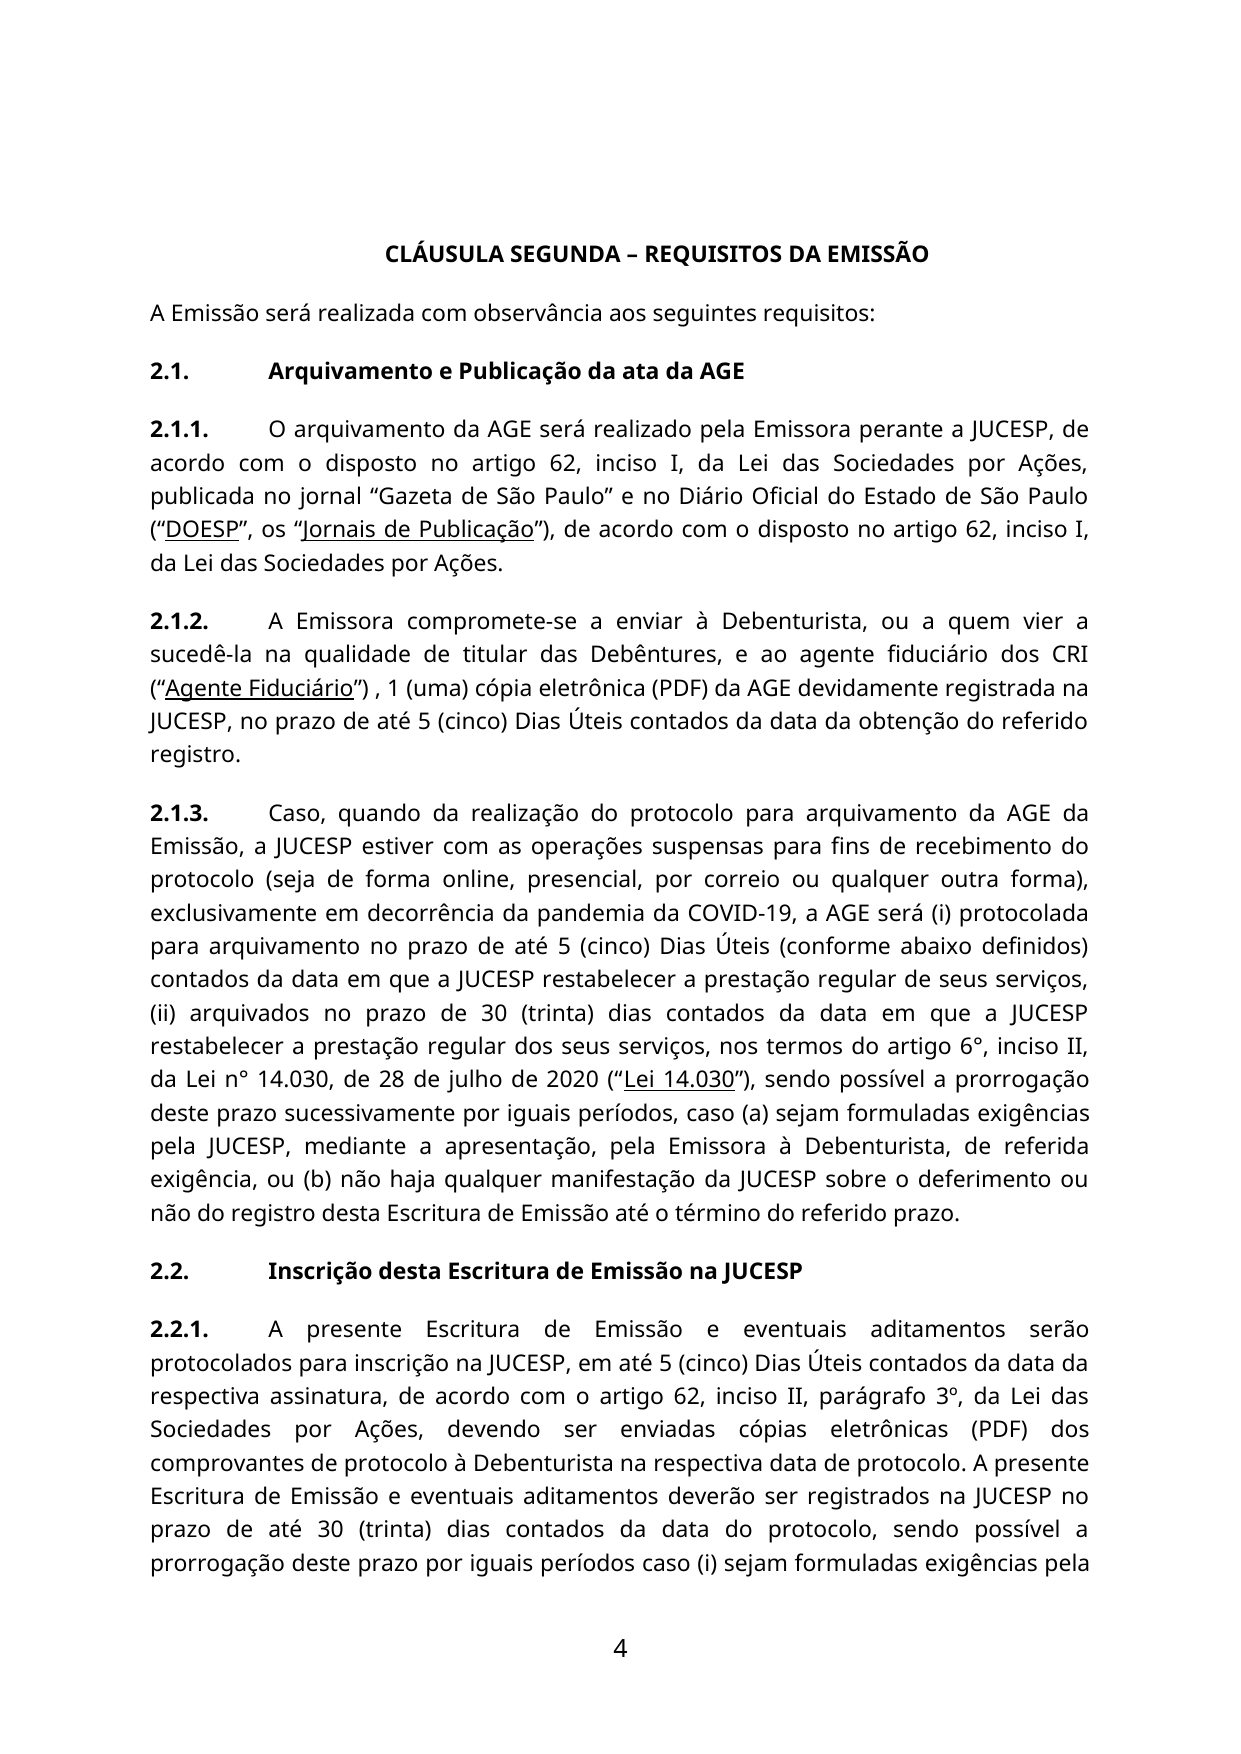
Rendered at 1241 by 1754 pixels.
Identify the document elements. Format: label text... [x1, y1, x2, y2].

list CLÁUSULA SEGUNDA – REQUISITOS DA EMISSÃO [150, 236, 1090, 269]
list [150, 1311, 1090, 1578]
list Arquivamento e Publicação da ata da AGE [150, 353, 1090, 386]
list O arquivamento da AGE será realizado pela Emissora perante a JUCESP, de acordo com o disposto no artigo 62, inciso I, da Lei das Sociedades por Ações, publicada no jornal “Gazeta de São Paulo” e no Diário Oficial do Estado de São Paulo (“DOESP”, os “Jornais de Publicação”), de acordo com o disposto no artigo 62, inciso I, da Lei das Sociedades por Ações. [150, 411, 1090, 578]
list Caso, quando da realização do protocolo para arquivamento da AGE da Emissão, a JUCESP estiver com as operações suspensas para fins de recebimento do protocolo (seja de forma online, presencial, por correio ou qualquer outra forma), exclusivamente em decorrência da pandemia da COVID-19, a AGE será (i) protocolada para arquivamento no prazo de até 5 (cinco) Dias Úteis (conforme abaixo definidos) contados da data em que a JUCESP restabelecer a prestação regular de seus serviços, (ii) arquivados no prazo de 30 (trinta) dias contados da data em que a JUCESP restabelecer a prestação regular dos seus serviços, nos termos do artigo 6°, inciso II, da Lei n° 14.030, de 28 de julho de 2020 (“Lei 14.030”), sendo possível a prorrogação deste prazo sucessivamente por iguais períodos, caso (a) sejam formuladas exigências pela JUCESP, mediante a apresentação, pela Emissora à Debenturista, de referida exigência, ou (b) não haja qualquer manifestação da JUCESP sobre o deferimento ou não do registro desta Escritura de Emissão até o término do referido prazo. [150, 794, 1090, 1228]
text A Emissão será realizada com observância aos seguintes requisitos: [150, 294, 1090, 328]
list A Emissora compromete-se a enviar à Debenturista, ou a quem vier a sucedê-la na qualidade de titular das Debêntures, e ao agente fiduciário dos CRI (“Agente Fiduciário”) , 1 (uma) cópia eletrônica (PDF) da AGE devidamente registrada na JUCESP, no prazo de até 5 (cinco) Dias Úteis contados da data da obtenção do referido registro. [150, 603, 1090, 769]
list Inscrição desta Escritura de Emissão na JUCESP [150, 1253, 1090, 1286]
